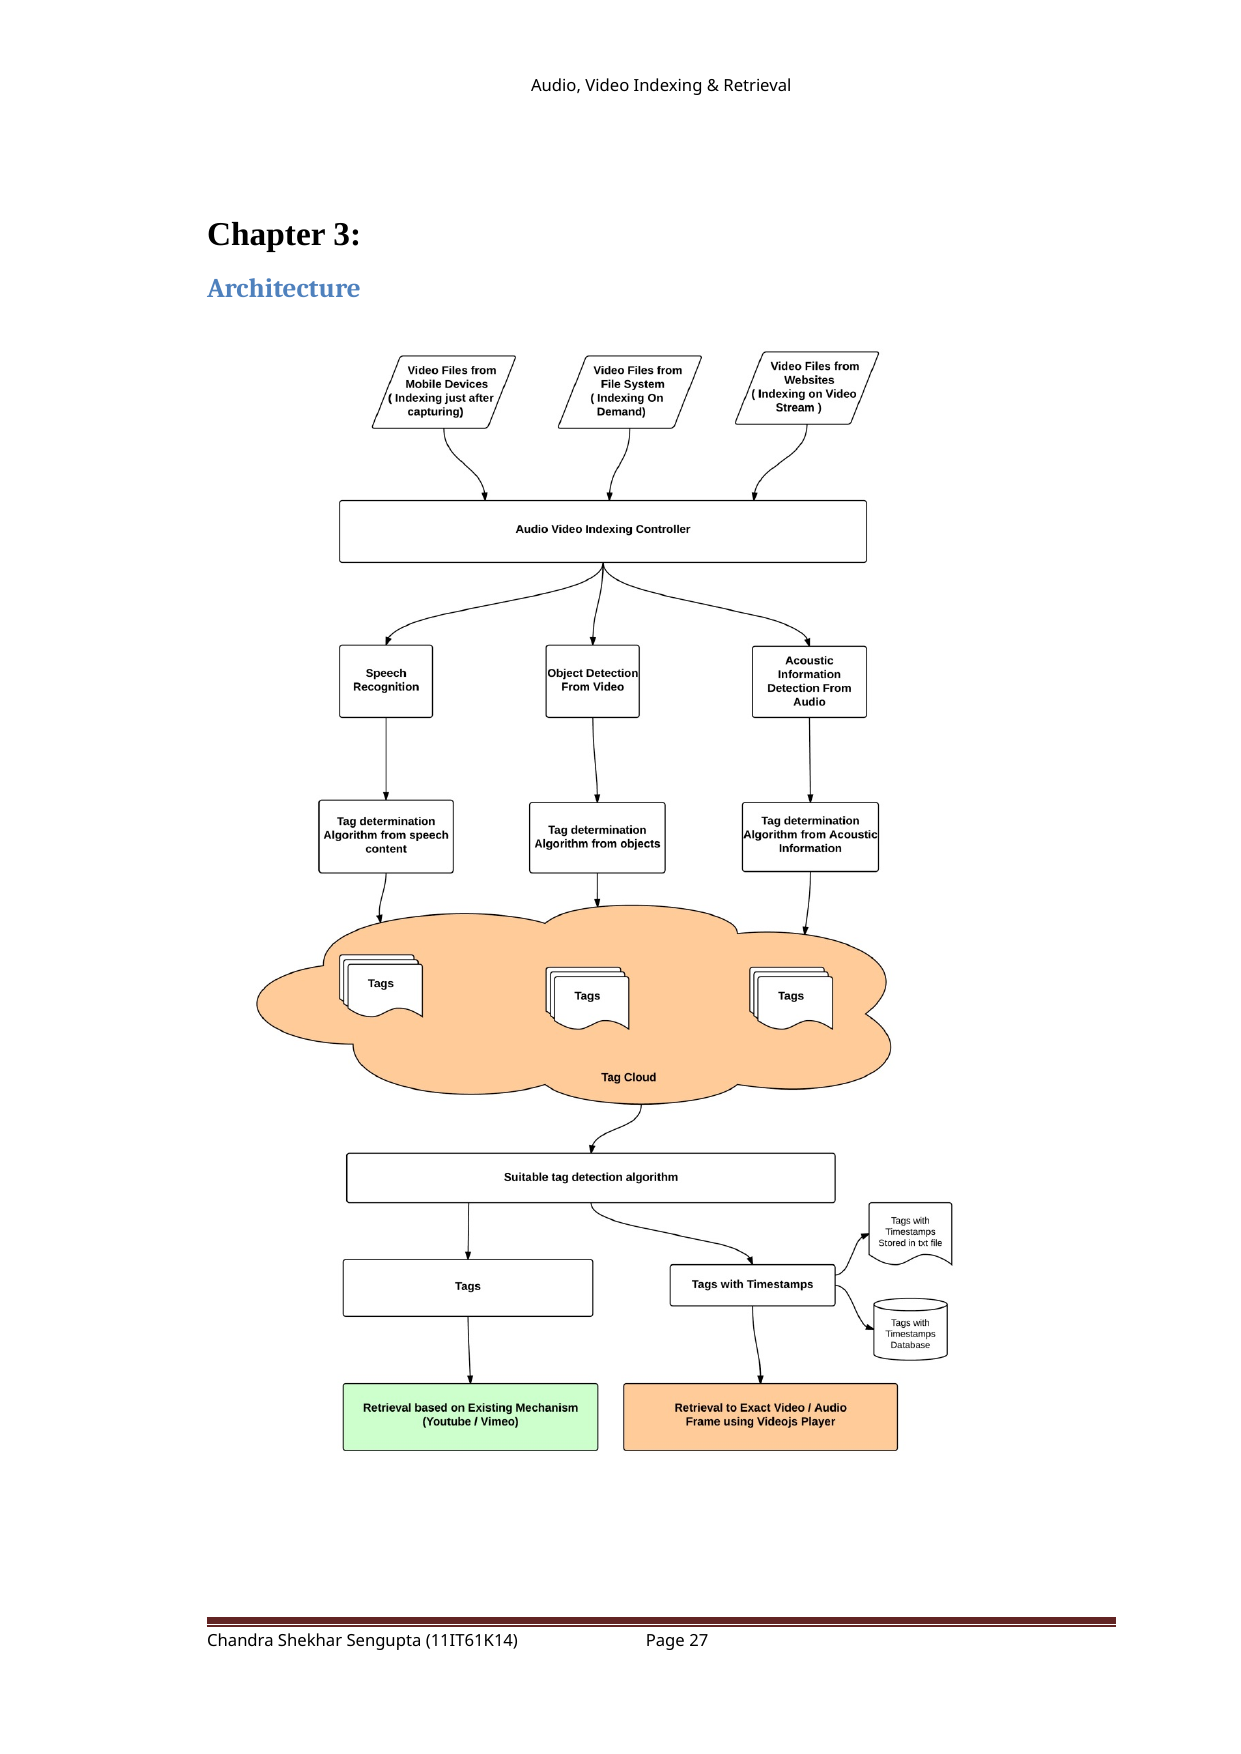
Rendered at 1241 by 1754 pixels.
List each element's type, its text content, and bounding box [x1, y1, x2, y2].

picture [206, 304, 1043, 1541]
subtitle Architecture [207, 273, 1116, 304]
subtitle Chapter 3: [207, 214, 1116, 252]
